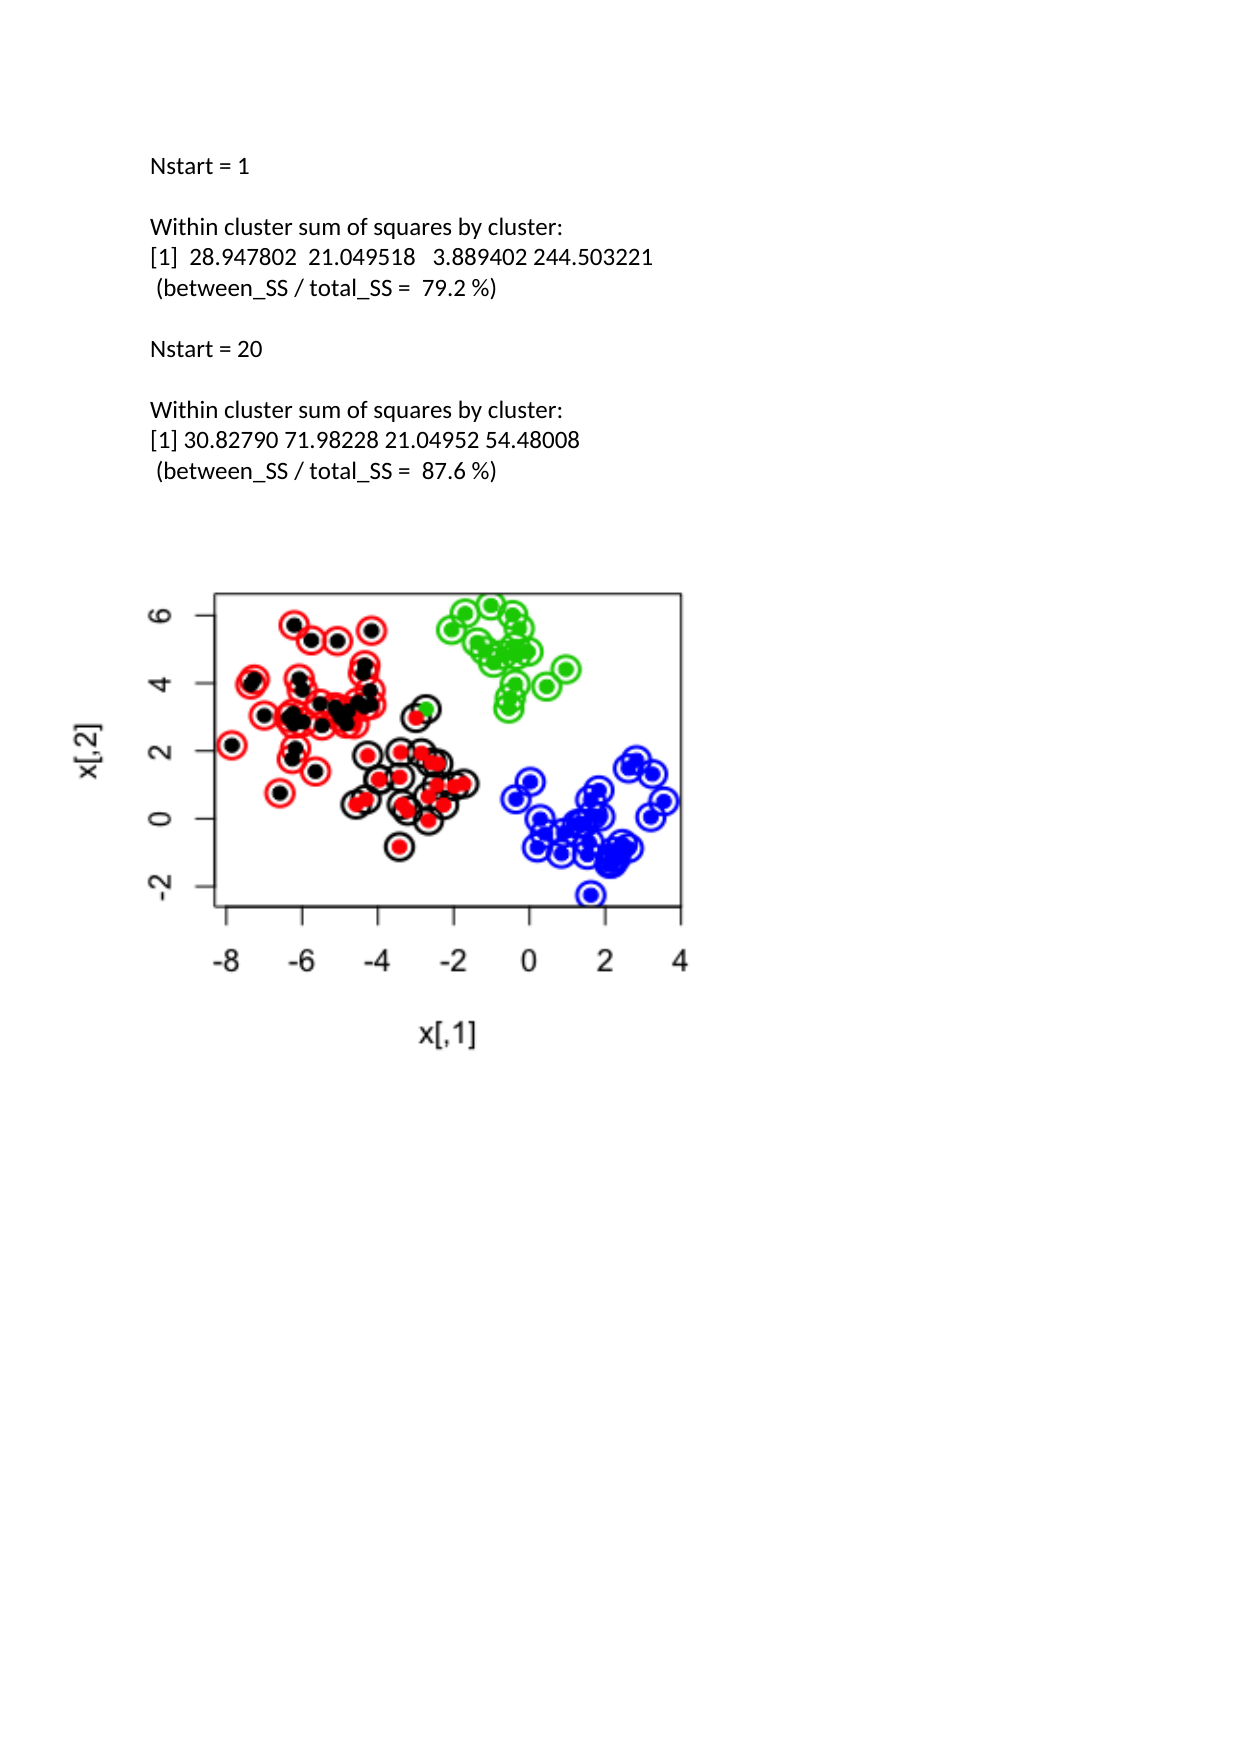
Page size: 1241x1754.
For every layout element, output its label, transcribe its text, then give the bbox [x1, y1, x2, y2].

text Within cluster sum of squares by cluster: [150, 394, 1090, 425]
text [1] 30.82790 71.98228 21.04952 54.48008 [150, 425, 1090, 455]
text (between_SS / total_SS = 79.2 %) [150, 272, 1090, 303]
text Nstart = 20 [150, 333, 1090, 364]
text (between_SS / total_SS = 87.6 %) [150, 455, 1090, 486]
text [1] 28.947802 21.049518 3.889402 244.503221 [150, 242, 1090, 272]
picture [64, 450, 759, 1088]
text Within cluster sum of squares by cluster: [150, 211, 1090, 242]
text Nstart = 1 [150, 150, 1090, 181]
